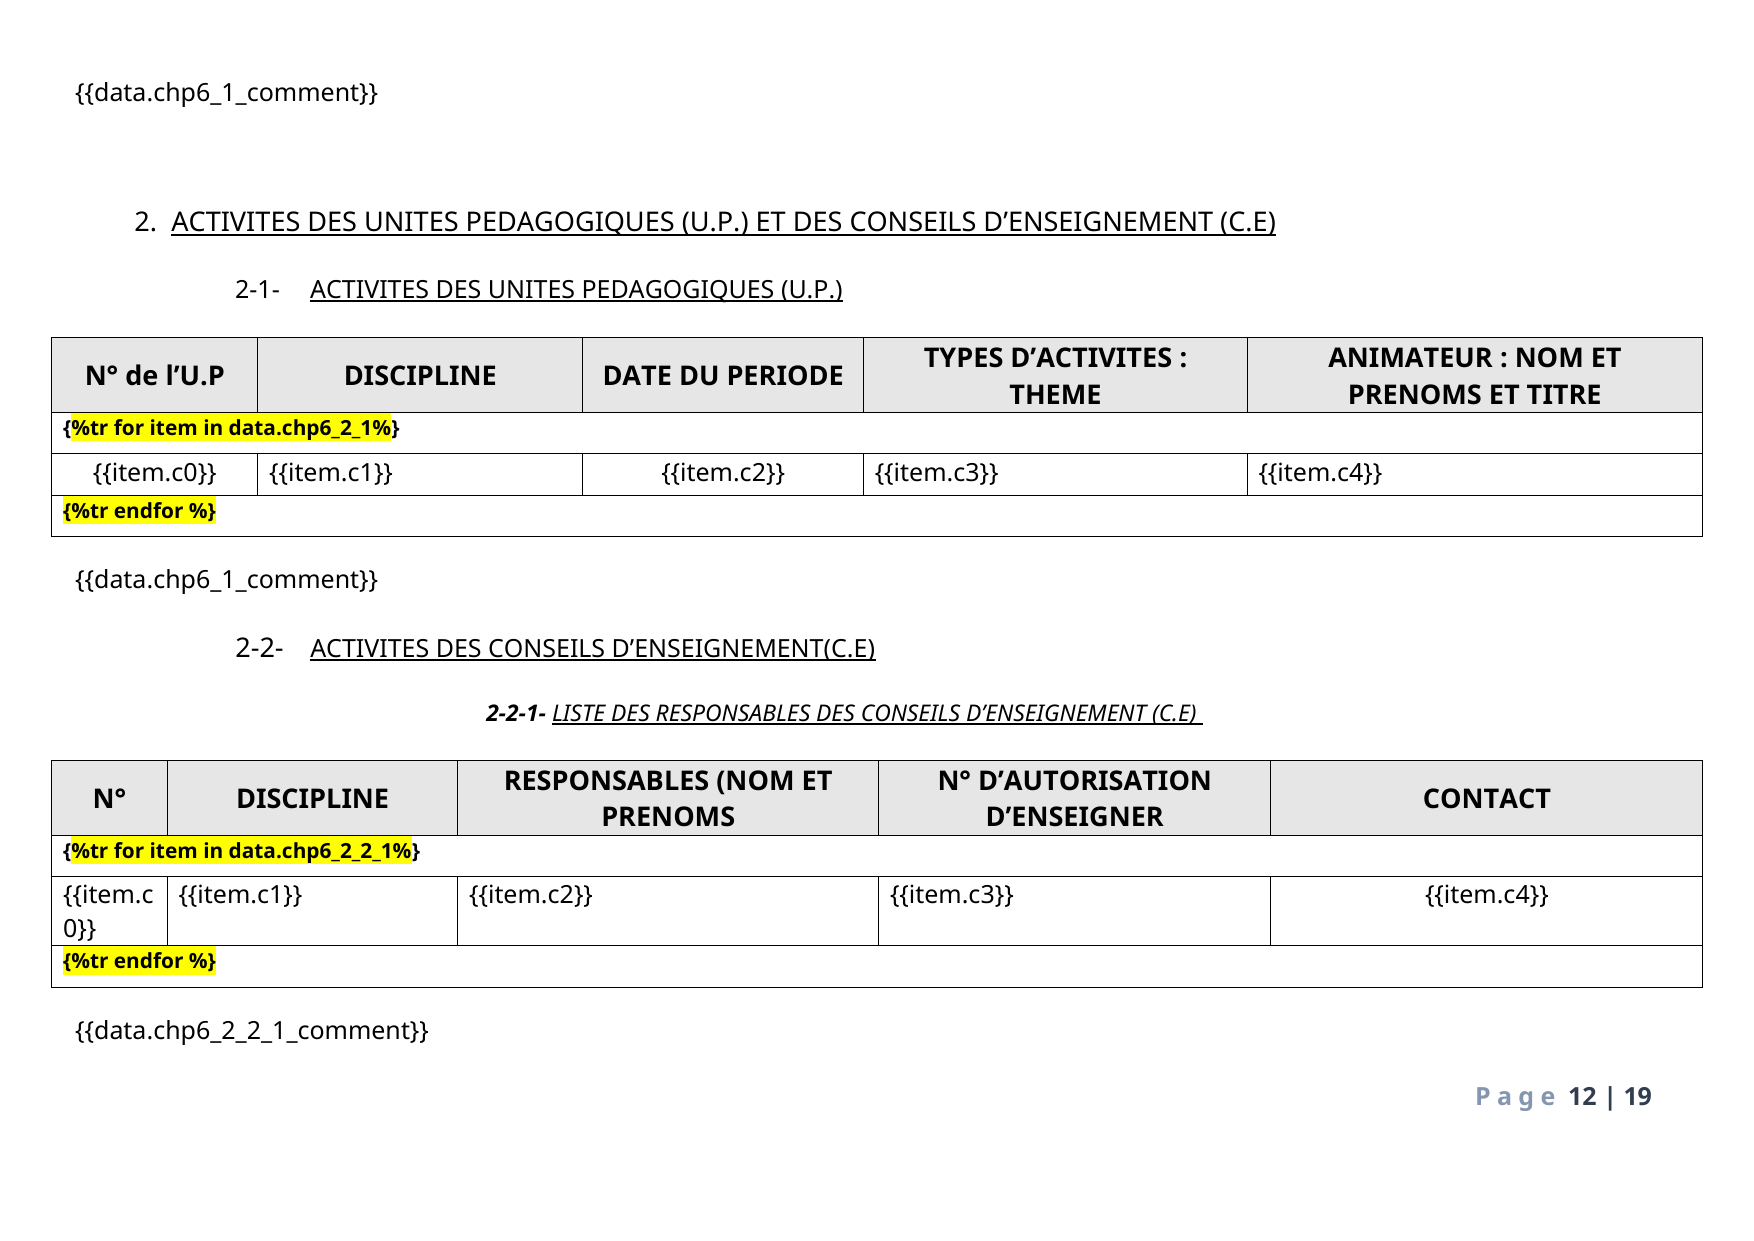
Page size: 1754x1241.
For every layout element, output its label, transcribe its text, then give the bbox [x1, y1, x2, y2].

table_cell {{item.c3}} [864, 454, 1247, 495]
table_cell {{item.c3}} [879, 877, 1270, 945]
table_header N° de l’U.P [52, 338, 257, 412]
table_cell {{item.c4}} [1271, 877, 1702, 945]
subtitle ACTIVITES DES CONSEILS D’ENSEIGNEMENT(C.E) [235, 628, 1679, 665]
text {{data.chp6_2_2_1_comment}} [75, 1013, 1679, 1047]
table_cell {{item.c4}} [1248, 454, 1702, 495]
table_cell {{item.c1}} [168, 877, 457, 945]
subtitle ACTIVITES DES UNITES PEDAGOGIQUES (U.P.) ET DES CONSEILS D’ENSEIGNEMENT (C.E) [134, 203, 1679, 239]
table_header DISCIPLINE [258, 338, 582, 412]
subtitle ACTIVITES DES UNITES PEDAGOGIQUES (U.P.) [235, 271, 1679, 305]
table_header DISCIPLINE [168, 761, 457, 835]
table_cell {%tr endfor %} [52, 946, 1702, 987]
table_cell {{item.c0}} [52, 454, 257, 495]
text {{data.chp6_1_comment}} [75, 75, 1679, 109]
table_cell {%tr for item in data.chp6_2_1%} [52, 413, 1702, 453]
table_header N° D’AUTORISATION D’ENSEIGNER [879, 761, 1270, 835]
table_cell {%tr endfor %} [52, 496, 1702, 536]
table_header RESPONSABLES (NOM ET PRENOMS [458, 761, 878, 835]
subtitle 2-2-1- LISTE DES RESPONSABLES DES CONSEILS D’ENSEIGNEMENT (C.E) [75, 697, 1679, 728]
table_cell {%tr for item in data.chp6_2_2_1%} [52, 836, 1702, 876]
table_header CONTACT [1271, 761, 1702, 835]
table_cell {{item.c2}} [458, 877, 878, 945]
text {{data.chp6_1_comment}} [75, 562, 1679, 596]
table_header N° [52, 761, 167, 835]
table_header ANIMATEUR : NOM ET PRENOMS ET TITRE [1248, 338, 1702, 412]
table_header DATE DU PERIODE [583, 338, 863, 412]
table_header TYPES D’ACTIVITES : THEME [864, 338, 1247, 412]
table_cell {{item.c2}} [583, 454, 863, 495]
table_cell {{item.c0}} [52, 877, 167, 945]
table_cell {{item.c1}} [258, 454, 582, 495]
